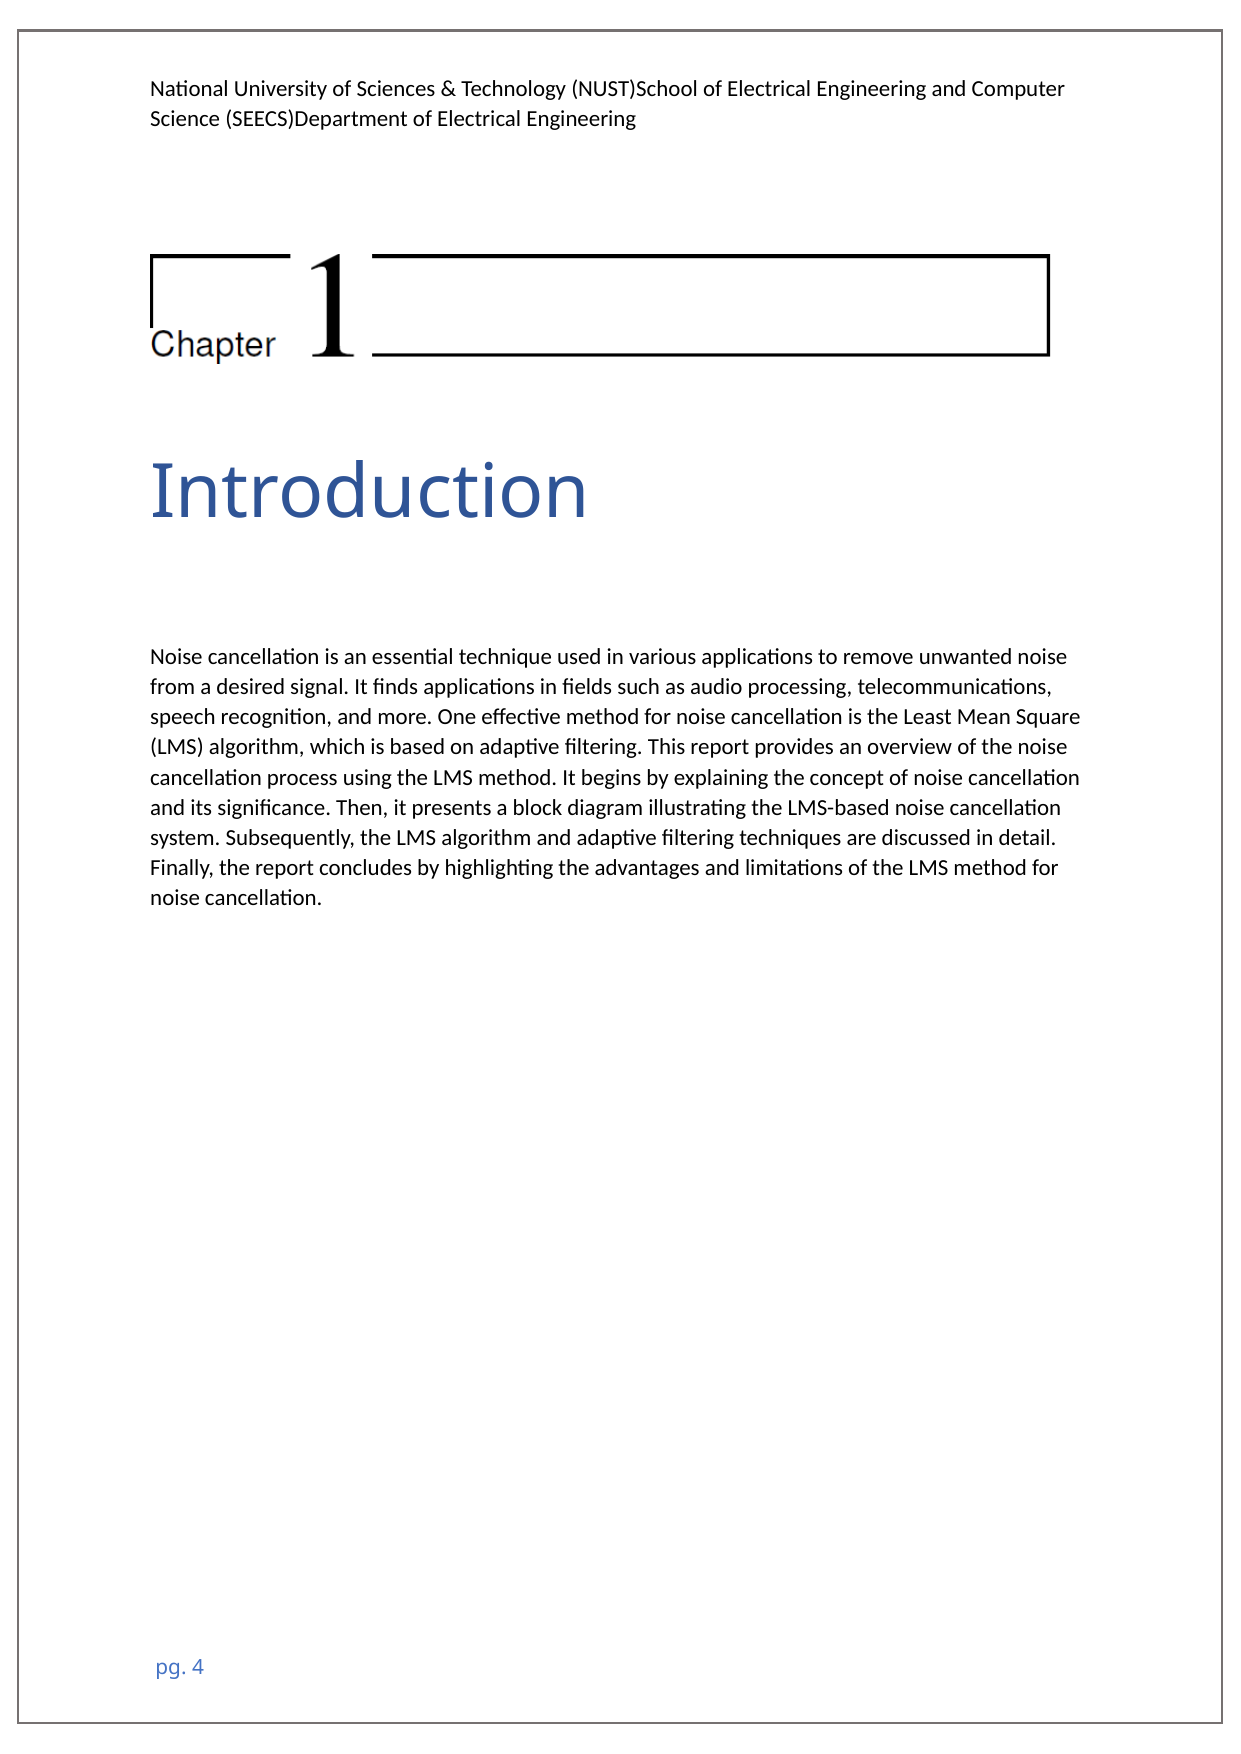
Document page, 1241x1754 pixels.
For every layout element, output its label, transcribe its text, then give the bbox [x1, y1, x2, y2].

text Noise cancellation is an essential technique used in various applications to remove unwanted noise from a desired signal. It finds applications in fields such as audio processing, telecommunications, speech recognition, and more. One effective method for noise cancellation is the Least Mean Square (LMS) algorithm, which is based on adaptive filtering. This report provides an overview of the noise cancellation process using the LMS method. It begins by explaining the concept of noise cancellation and its significance. Then, it presents a block diagram illustrating the LMS-based noise cancellation system. Subsequently, the LMS algorithm and adaptive filtering techniques are discussed in detail. Finally, the report concludes by highlighting the advantages and limitations of the LMS method for noise cancellation. [150, 642, 1090, 911]
subtitle Introduction [150, 438, 1090, 540]
picture [150, 254, 1050, 364]
